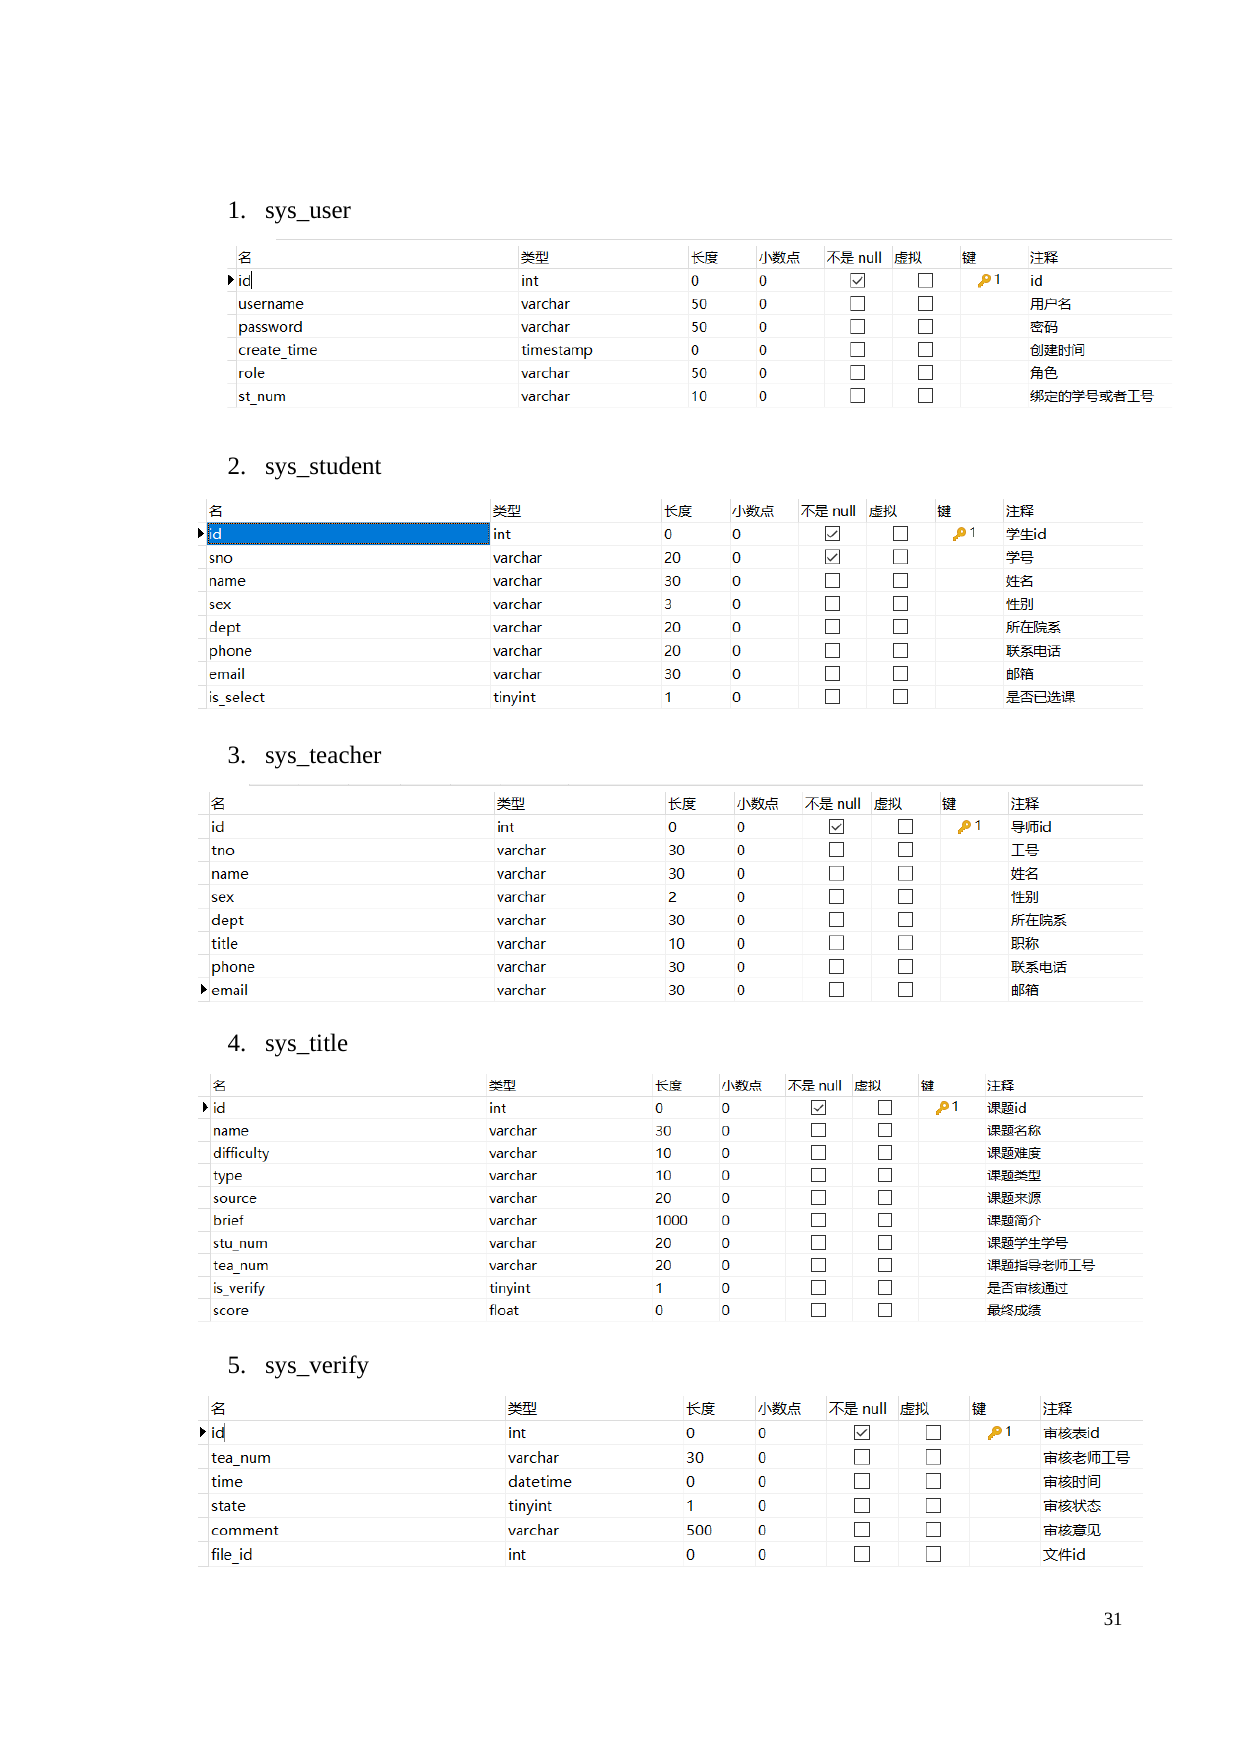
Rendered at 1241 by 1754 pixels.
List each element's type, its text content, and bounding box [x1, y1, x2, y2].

picture [227, 239, 1173, 408]
picture [198, 1073, 1143, 1322]
picture [198, 784, 1143, 1005]
list sys_teacher [227, 738, 1122, 770]
list sys_user [227, 193, 1122, 225]
list sys_title [227, 1027, 1122, 1059]
list sys_verify [227, 1348, 1122, 1380]
picture [198, 496, 1143, 714]
list sys_student [227, 449, 1122, 482]
picture [198, 1394, 1143, 1570]
